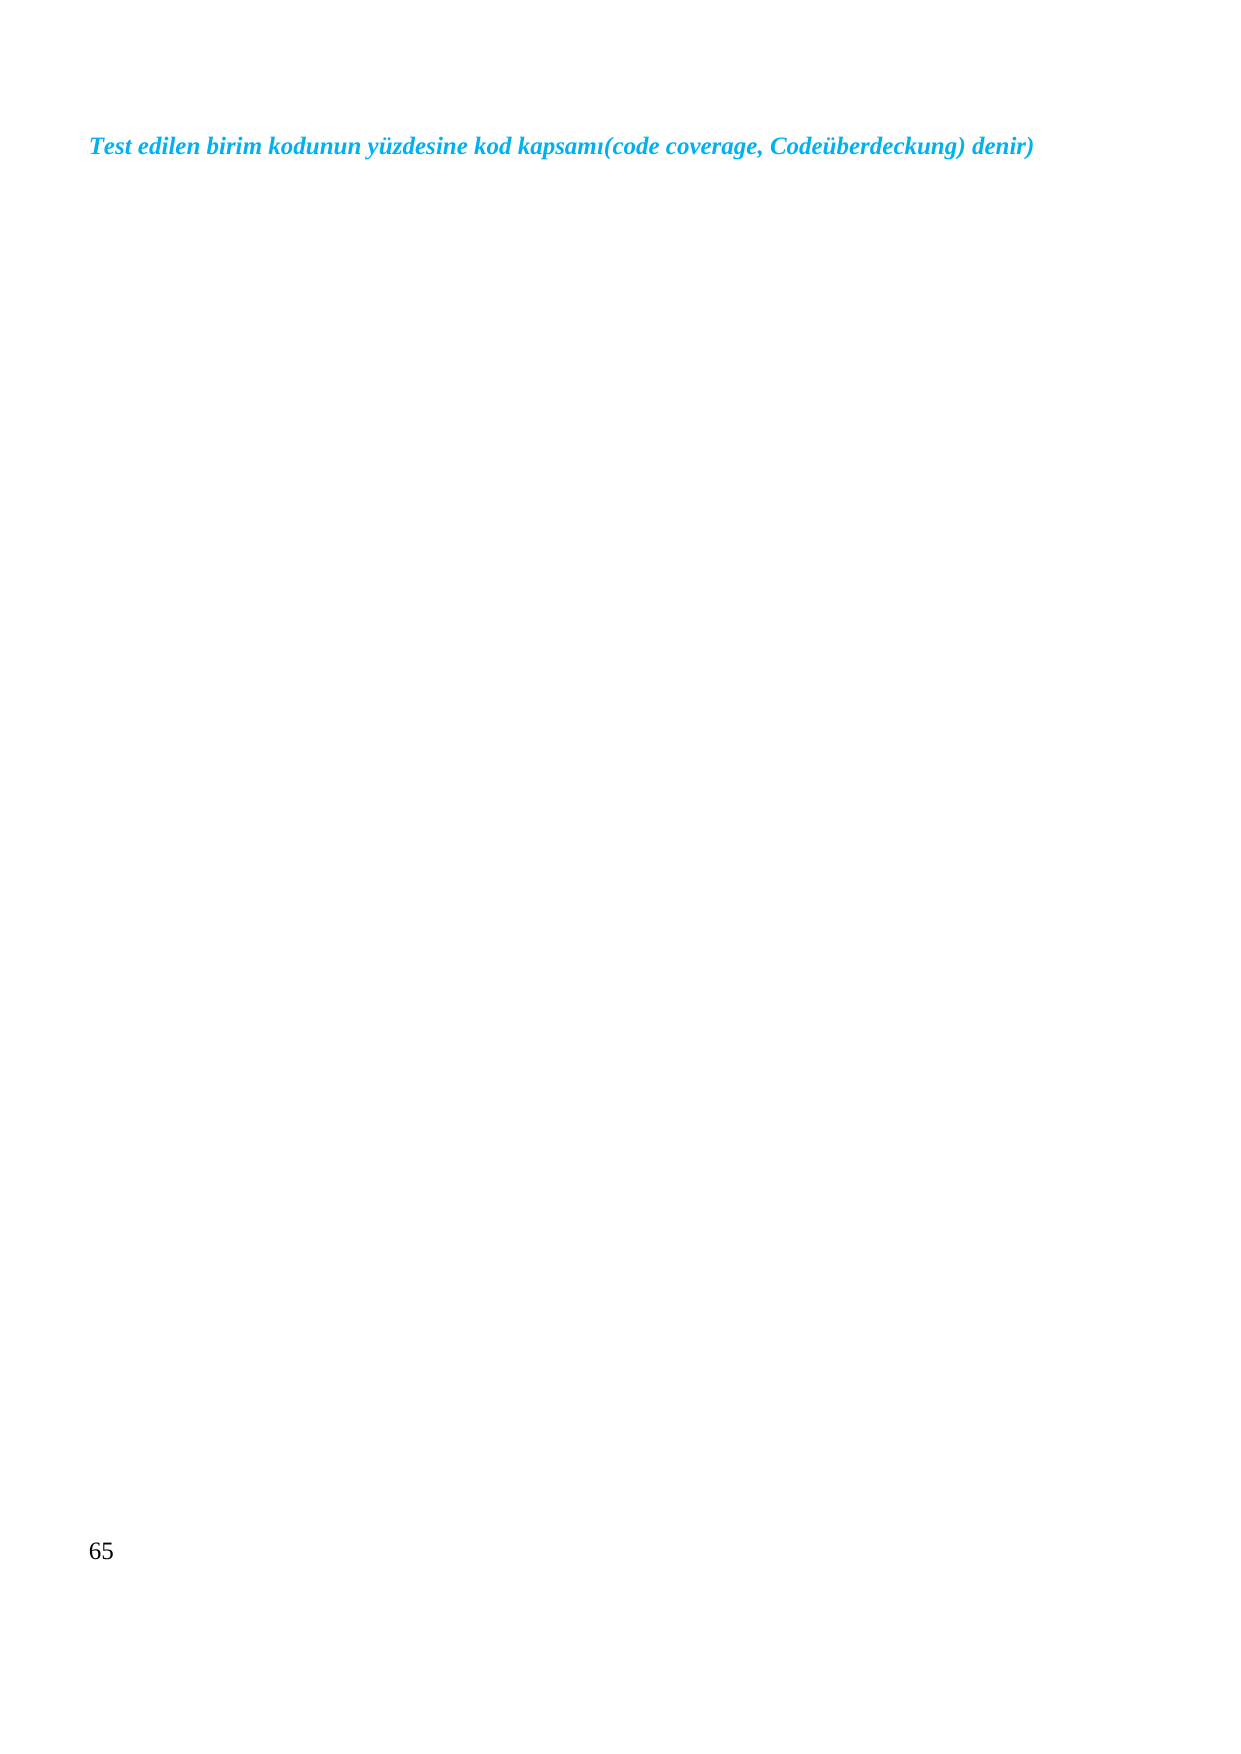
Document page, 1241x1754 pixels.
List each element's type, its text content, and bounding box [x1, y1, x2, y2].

subtitle Test edilen birim kodunun yüzdesine kod kapsamı(code coverage, Codeüberdeckung) denir) [88, 131, 1167, 160]
